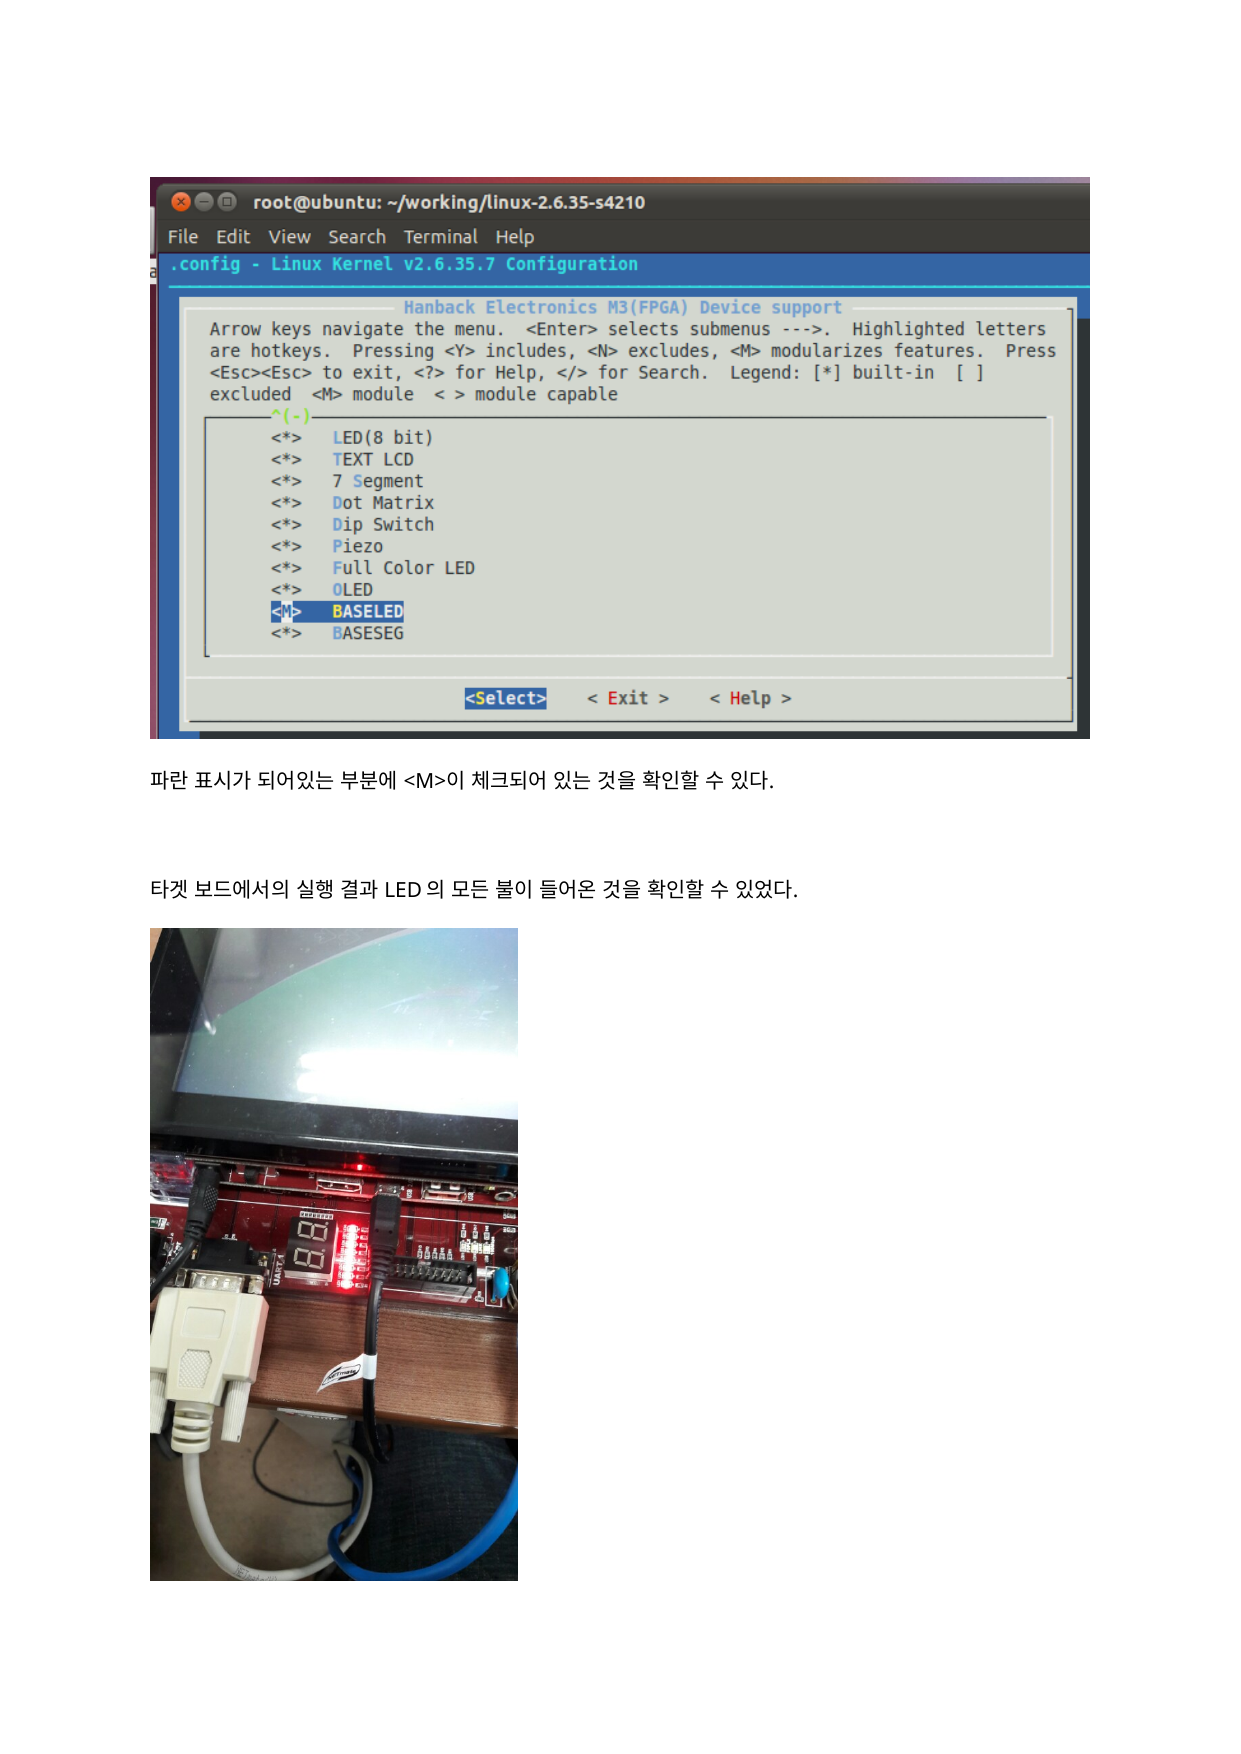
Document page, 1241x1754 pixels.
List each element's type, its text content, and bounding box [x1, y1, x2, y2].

picture [150, 928, 518, 1581]
text 타겟 보드에서의 실행 결과 LED의 모든 불이 들어온 것을 확인할 수 있었다. [150, 873, 1090, 903]
picture [150, 177, 1090, 739]
text 파란 표시가 되어있는 부분에 <M>이 체크되어 있는 것을 확인할 수 있다. [150, 764, 1090, 794]
